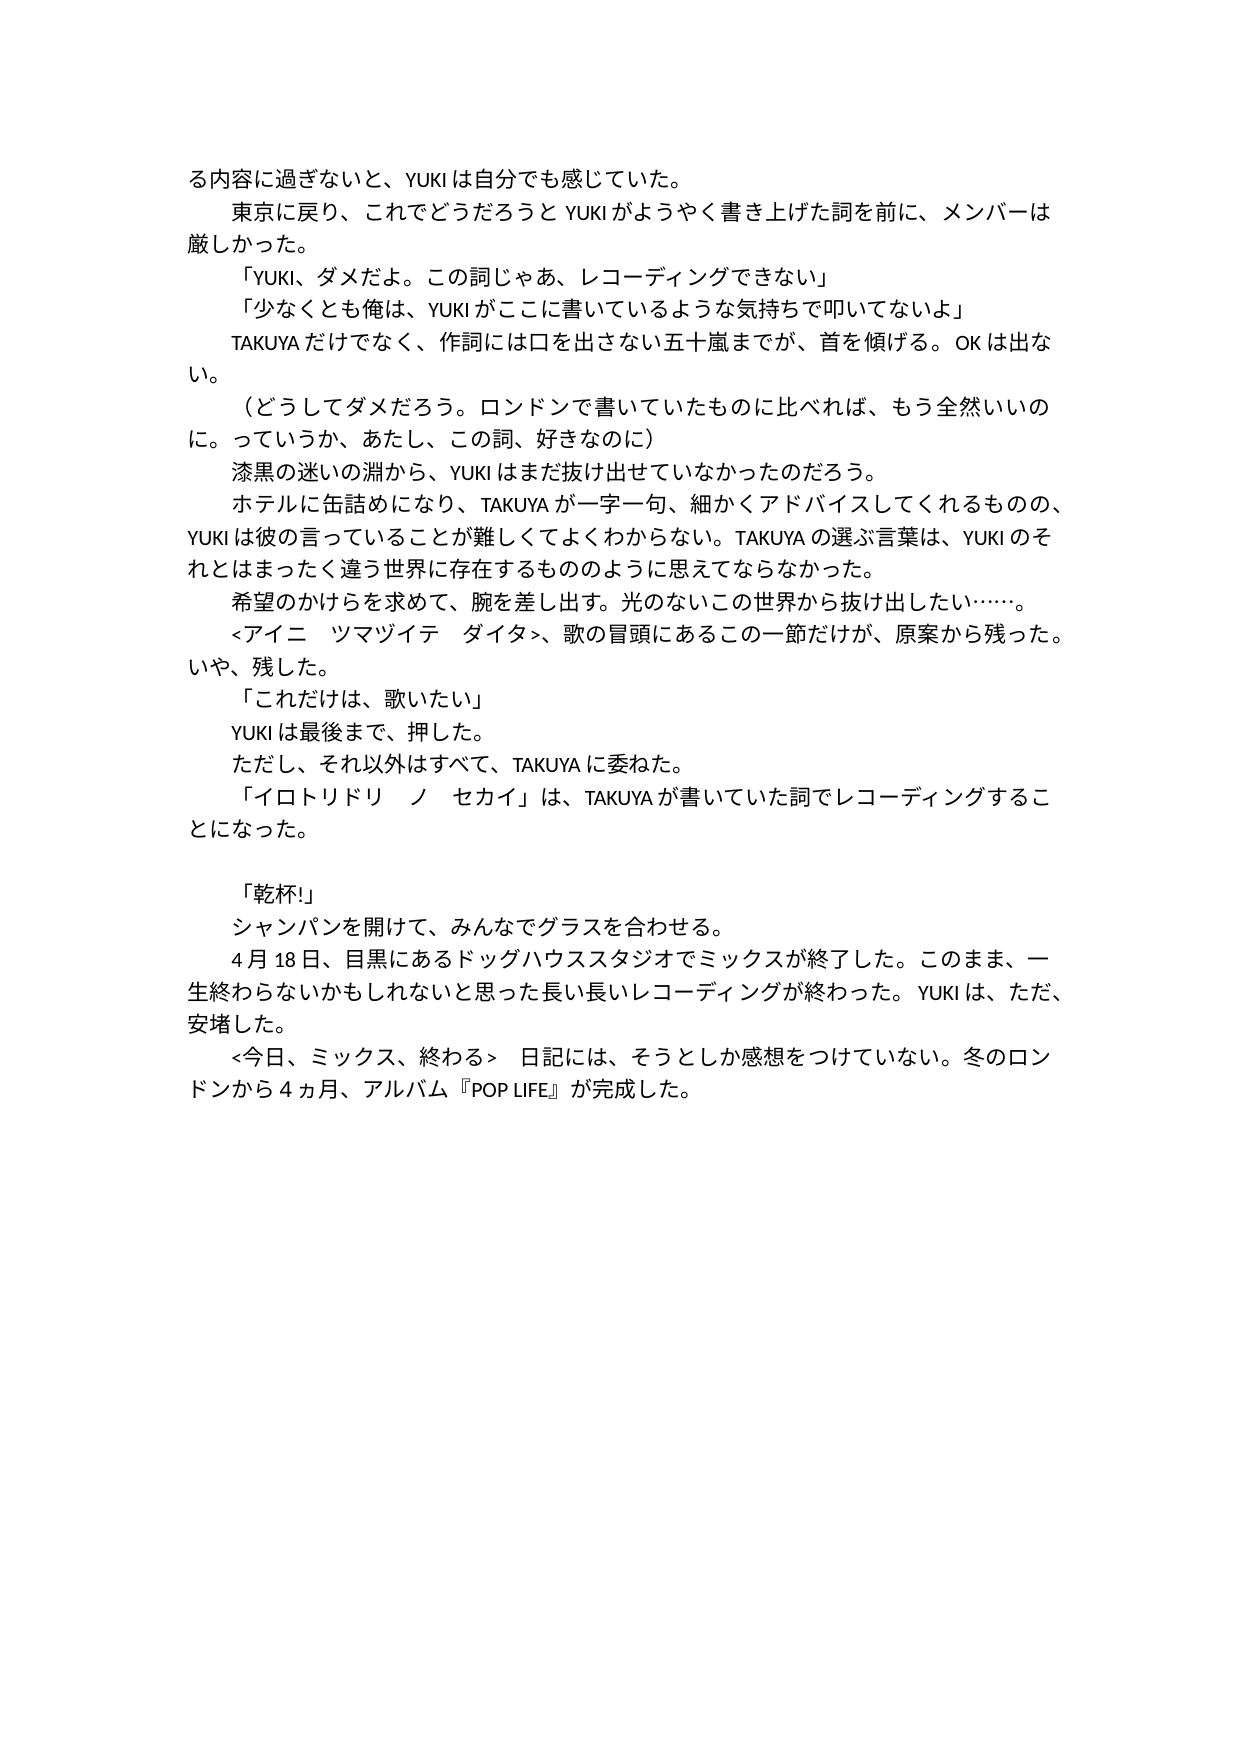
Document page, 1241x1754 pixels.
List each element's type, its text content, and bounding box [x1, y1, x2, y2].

text （どうしてダメだろう。ロンドンで書いていたものに比べれば、もう全然いいのに。っていうか、あたし、この詞、好きなのに） [187, 389, 1053, 454]
text YUKIは最後まで、押した。 [187, 714, 1053, 747]
text TAKUYAだけでなく、作詞には口を出さない五十嵐までが、首を傾げる。OKは出ない。 [187, 324, 1053, 389]
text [187, 162, 1053, 194]
text 「YUKI、ダメだよ。この詞じゃあ、レコーディングできない」 [187, 259, 1053, 292]
text ただし、それ以外はすべて、TAKUYAに委ねた。 [187, 747, 1053, 779]
text 「これだけは、歌いたい」 [187, 682, 1053, 714]
text 「乾杯!」 [187, 877, 1053, 909]
text 「イロトリドリ ノ セカイ」は、TAKUYAが書いていた詞でレコーディングすることになった。 [187, 779, 1053, 844]
text <今日、ミックス、終わる> 日記には、そうとしか感想をつけていない。冬のロンドンから4ヵ月、アルバム『POP LIFE』が完成した。 [187, 1039, 1053, 1104]
text 「少なくとも俺は、YUKIがここに書いているような気持ちで叩いてないよ」 [187, 292, 1053, 324]
text 漆黒の迷いの淵から、YUKIはまだ抜け出せていなかったのだろう。 [187, 454, 1053, 487]
text 4月18日、目黒にあるドッグハウススタジオでミックスが終了した。このまま、一生終わらないかもしれないと思った長い長いレコーディングが終わった。YUKIは、ただ、安堵した。 [187, 942, 1053, 1039]
text 東京に戻り、これでどうだろうとYUKIがようやく書き上げた詞を前に、メンバーは厳しかった。 [187, 194, 1053, 259]
text 希望のかけらを求めて、腕を差し出す。光のないこの世界から抜け出したい……。 [187, 584, 1053, 617]
text シャンパンを開けて、みんなでグラスを合わせる。 [187, 909, 1053, 942]
text ホテルに缶詰めになり、TAKUYAが一字一句、細かくアドバイスしてくれるものの、YUKIは彼の言っていることが難しくてよくわからない。TAKUYAの選ぶ言葉は、YUKIのそれとはまったく違う世界に存在するもののように思えてならなかった。 [187, 487, 1053, 584]
text <アイニ ツマヅイテ ダイタ>、歌の冒頭にあるこの一節だけが、原案から残った。いや、残した。 [187, 617, 1053, 682]
